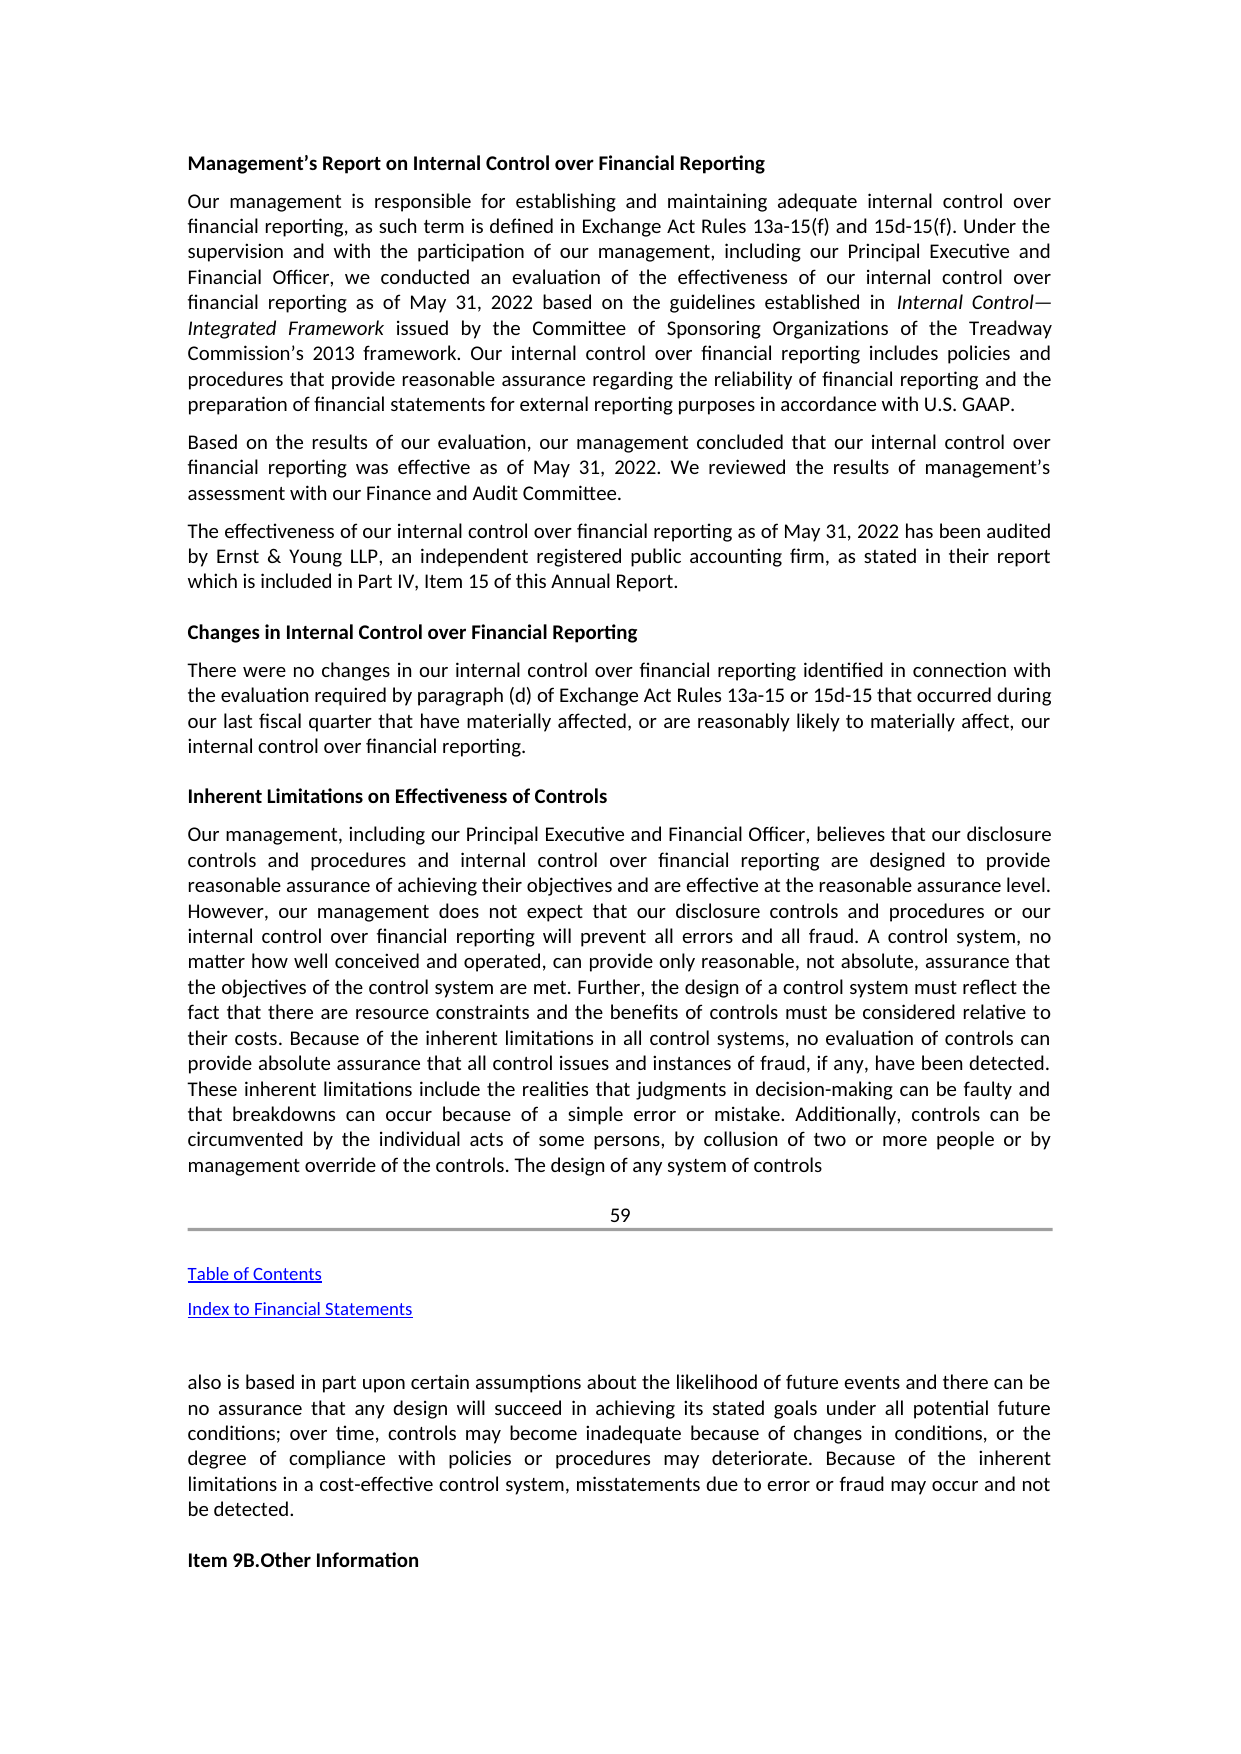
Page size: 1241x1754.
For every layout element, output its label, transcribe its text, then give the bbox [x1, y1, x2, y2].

text Based on the results of our evaluation, our management concluded that our internal control over financial reporting was effective as of May 31, 2022. We reviewed the results of management’s assessment with our Finance and Audit Committee. [187, 429, 1053, 505]
text Table of Contents [187, 1262, 1053, 1285]
text 59 [187, 1202, 1053, 1227]
text also is based in part upon certain assumptions about the likelihood of future events and there can be no assurance that any design will succeed in achieving its stated goals under all potential future conditions; over time, controls may become inadequate because of changes in conditions, or the degree of compliance with policies or procedures may deteriorate. Because of the inherent limitations in a cost-effective control system, misstatements due to error or fraud may occur and not be detected. [187, 1369, 1053, 1522]
text Management’s Report on Internal Control over Financial Reporting [187, 150, 1053, 175]
text Inherent Limitations on Effectiveness of Controls [187, 784, 1053, 809]
text The effectiveness of our internal control over financial reporting as of May 31, 2022 has been audited by Ernst & Young LLP, an independent registered public accounting firm, as stated in their report which is included in Part IV, Item 15 of this Annual Report. [187, 518, 1053, 594]
text Index to Financial Statements [187, 1297, 1053, 1320]
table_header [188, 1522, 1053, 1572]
text Changes in Internal Control over Financial Reporting [187, 619, 1053, 644]
text Our management, including our Principal Executive and Financial Officer, believes that our disclosure controls and procedures and internal control over financial reporting are designed to provide reasonable assurance of achieving their objectives and are effective at the reasonable assurance level. However, our management does not expect that our disclosure controls and procedures or our internal control over financial reporting will prevent all errors and all fraud. A control system, no matter how well conceived and operated, can provide only reasonable, not absolute, assurance that the objectives of the control system are met. Further, the design of a control system must reflect the fact that there are resource constraints and the benefits of controls must be considered relative to their costs. Because of the inherent limitations in all control systems, no evaluation of controls can provide absolute assurance that all control issues and instances of fraud, if any, have been detected. These inherent limitations include the realities that judgments in decision-making can be faulty and that breakdowns can occur because of a simple error or mistake. Additionally, controls can be circumvented by the individual acts of some persons, by collusion of two or more people or by management override of the controls. The design of any system of controls [187, 822, 1053, 1177]
text There were no changes in our internal control over financial reporting identified in connection with the evaluation required by paragraph (d) of Exchange Act Rules 13a-15 or 15d-15 that occurred during our last fiscal quarter that have materially affected, or are reasonably likely to materially affect, our internal control over financial reporting. [187, 657, 1053, 759]
text Our management is responsible for establishing and maintaining adequate internal control over financial reporting, as such term is defined in Exchange Act Rules 13a-15(f) and 15d-15(f). Under the supervision and with the participation of our management, including our Principal Executive and Financial Officer, we conducted an evaluation of the effectiveness of our internal control over financial reporting as of May 31, 2022 based on the guidelines established in Internal Control—Integrated Framework issued by the Committee of Sponsoring Organizations of the Treadway Commission’s 2013 framework. Our internal control over financial reporting includes policies and procedures that provide reasonable assurance regarding the reliability of financial reporting and the preparation of financial statements for external reporting purposes in accordance with U.S. GAAP. [187, 188, 1053, 417]
